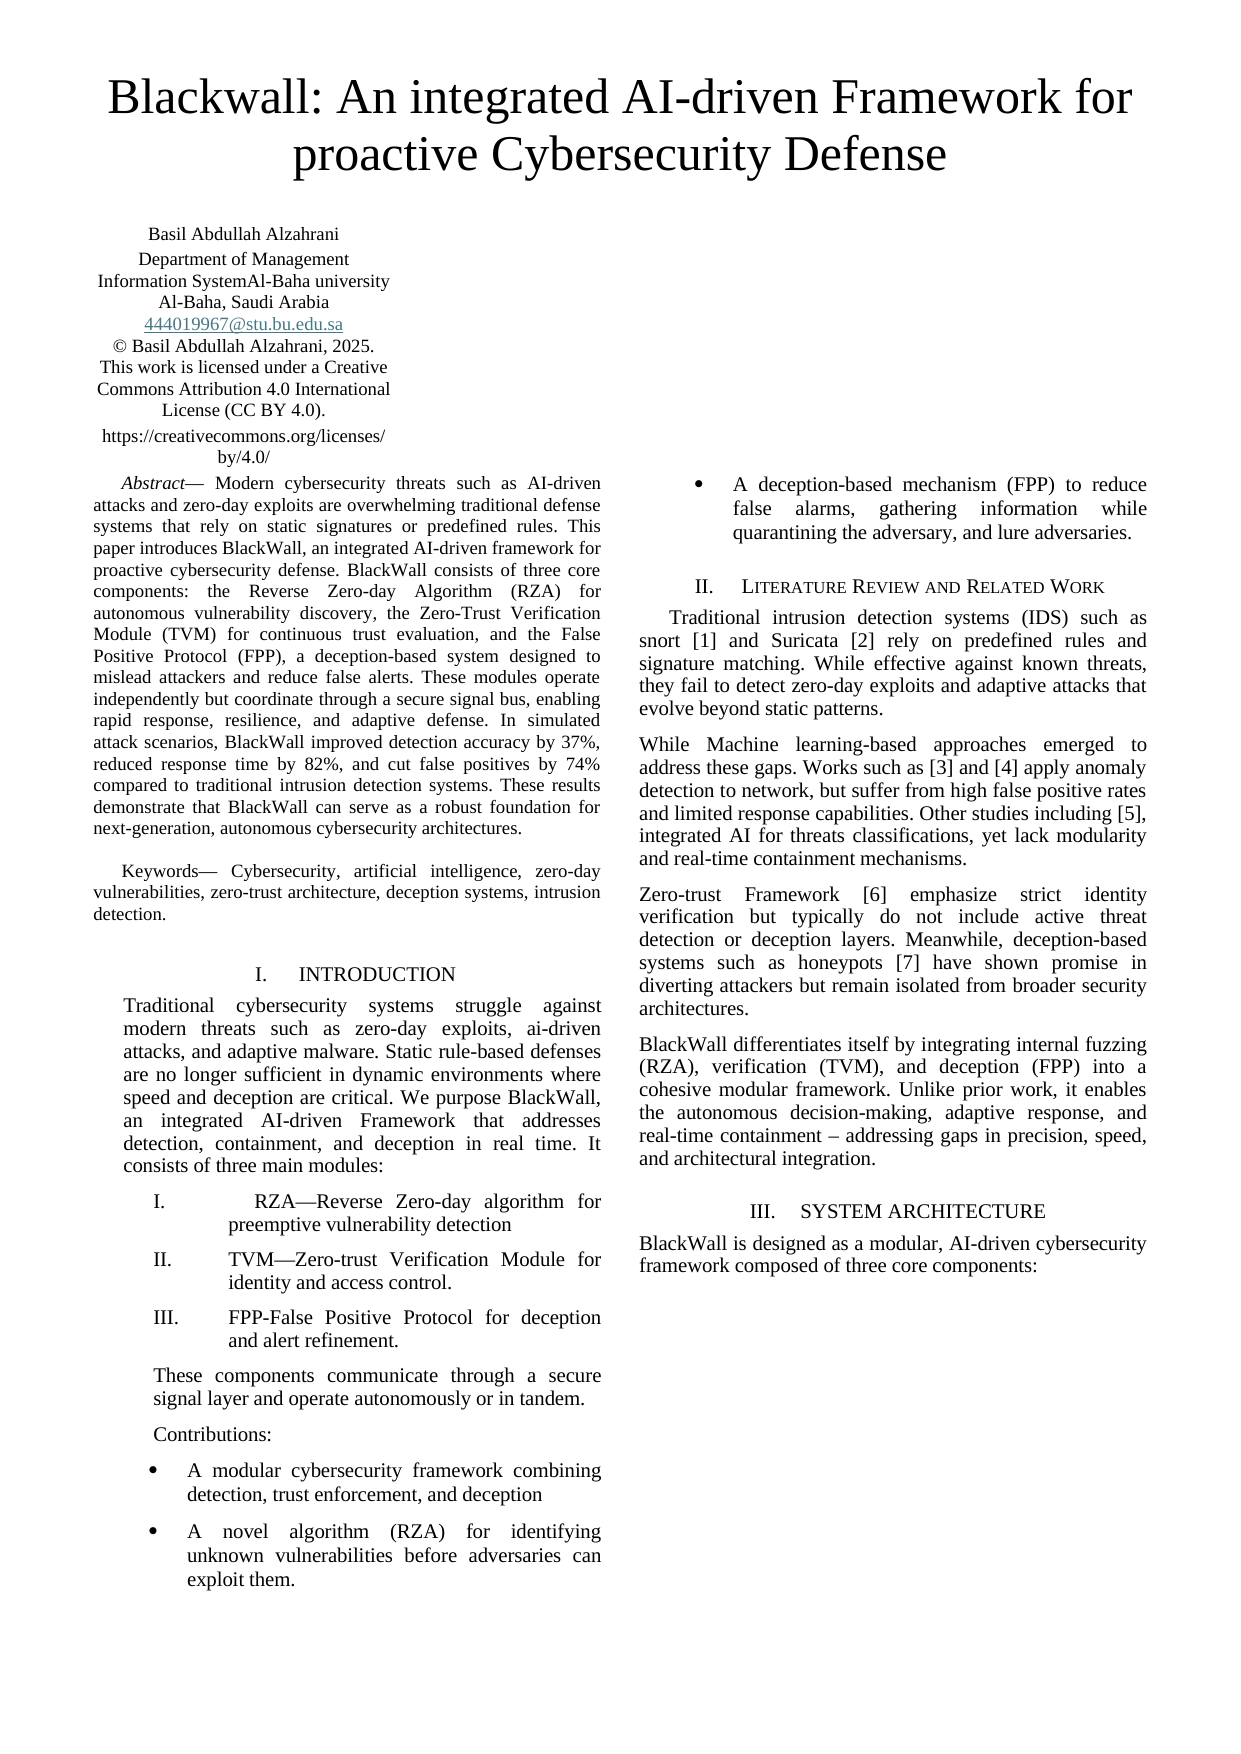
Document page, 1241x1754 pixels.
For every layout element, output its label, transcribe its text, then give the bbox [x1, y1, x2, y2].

text Traditional cybersecurity systems struggle against modern threats such as zero-day exploits, ai-driven attacks, and adaptive malware. Static rule-based defenses are no longer sufficient in dynamic environments where speed and deception are critical. We purpose BlackWall, an integrated AI-driven Framework that addresses detection, containment, and deception in real time. It consists of three main modules: [123, 994, 601, 1177]
list A modular cybersecurity framework combining detection, trust enforcement, and deception [149, 1458, 601, 1506]
list FPP-False Positive Protocol for deception and alert refinement. [153, 1306, 601, 1352]
title Blackwall: An integrated AI-driven Framework for proactive Cybersecurity Defense [93, 67, 1147, 182]
subtitle INTRODUCTION [93, 962, 601, 986]
text While Machine learning-based approaches emerged to address these gaps. Works such as [3] and [4] apply anomaly detection to network, but suffer from high false positive rates and limited response capabilities. Other studies including [5], integrated AI for threats classifications, yet lack modularity and real-time containment mechanisms. [639, 733, 1147, 870]
text Zero-trust Framework [6] emphasize strict identity verification but typically do not include active threat detection or deception layers. Meanwhile, deception-based systems such as honeypots [7] have shown promise in diverting attackers but remain isolated from broader security architectures. [639, 883, 1147, 1020]
list RZA—Reverse Zero-day algorithm for preemptive vulnerability detection [153, 1190, 601, 1236]
list TVM—Zero-trust Verification Module for identity and access control. [153, 1248, 601, 1294]
text BlackWall is designed as a modular, AI-driven cybersecurity framework composed of three core components: [639, 1232, 1147, 1277]
text Abstract— Modern cybersecurity threats such as AI-driven attacks and zero-day exploits are overwhelming traditional defense systems that rely on static signatures or predefined rules. This paper introduces BlackWall, an integrated AI-driven framework for proactive cybersecurity defense. BlackWall consists of three core components: the Reverse Zero-day Algorithm (RZA) for autonomous vulnerability discovery, the Zero-Trust Verification Module (TVM) for continuous trust evaluation, and the False Positive Protocol (FPP), a deception-based system designed to mislead attackers and reduce false alerts. These modules operate independently but coordinate through a secure signal bus, enabling rapid response, resilience, and adaptive defense. In simulated attack scenarios, BlackWall improved detection accuracy by 37%, reduced response time by 82%, and cut false positives by 74% compared to traditional intrusion detection systems. These results demonstrate that BlackWall can serve as a robust foundation for next-generation, autonomous cybersecurity architectures. [93, 472, 601, 839]
text Traditional intrusion detection systems (IDS) such as snort [1] and Suricata [2] rely on predefined rules and signature matching. While effective against known threats, they fail to detect zero-day exploits and adaptive attacks that evolve beyond static patterns. [639, 606, 1147, 720]
text Keywords— Cybersecurity, artificial intelligence, zero-day vulnerabilities, zero-trust architecture, deception systems, intrusion detection. [93, 859, 601, 924]
text https://creativecommons.org/licenses/by/4.0/ [93, 425, 394, 468]
list A novel algorithm (RZA) for identifying unknown vulnerabilities before adversaries can exploit them. [149, 1519, 601, 1591]
text Basil Abdullah Alzahrani [93, 222, 394, 244]
text Department of Management Information SystemAl-Baha university Al-Baha, Saudi Arabia 444019967@stu.bu.edu.sa © Basil Abdullah Alzahrani, 2025. This work is licensed under a Creative Commons Attribution 4.0 International License (CC BY 4.0). [93, 248, 394, 421]
subtitle Literature Review and Related Work [639, 573, 1147, 598]
subtitle SYSTEM ARCHITECTURE [639, 1199, 1147, 1223]
text These components communicate through a secure signal layer and operate autonomously or in tandem. [153, 1364, 601, 1410]
list A deception-based mechanism (FPP) to reduce false alarms, gathering information while quarantining the adversary, and lure adversaries. [695, 472, 1147, 544]
text Contributions: [153, 1423, 601, 1446]
text BlackWall differentiates itself by integrating internal fuzzing (RZA), verification (TVM), and deception (FPP) into a cohesive modular framework. Unlike prior work, it enables the autonomous decision-making, adaptive response, and real-time containment – addressing gaps in precision, speed, and architectural integration. [639, 1033, 1147, 1170]
